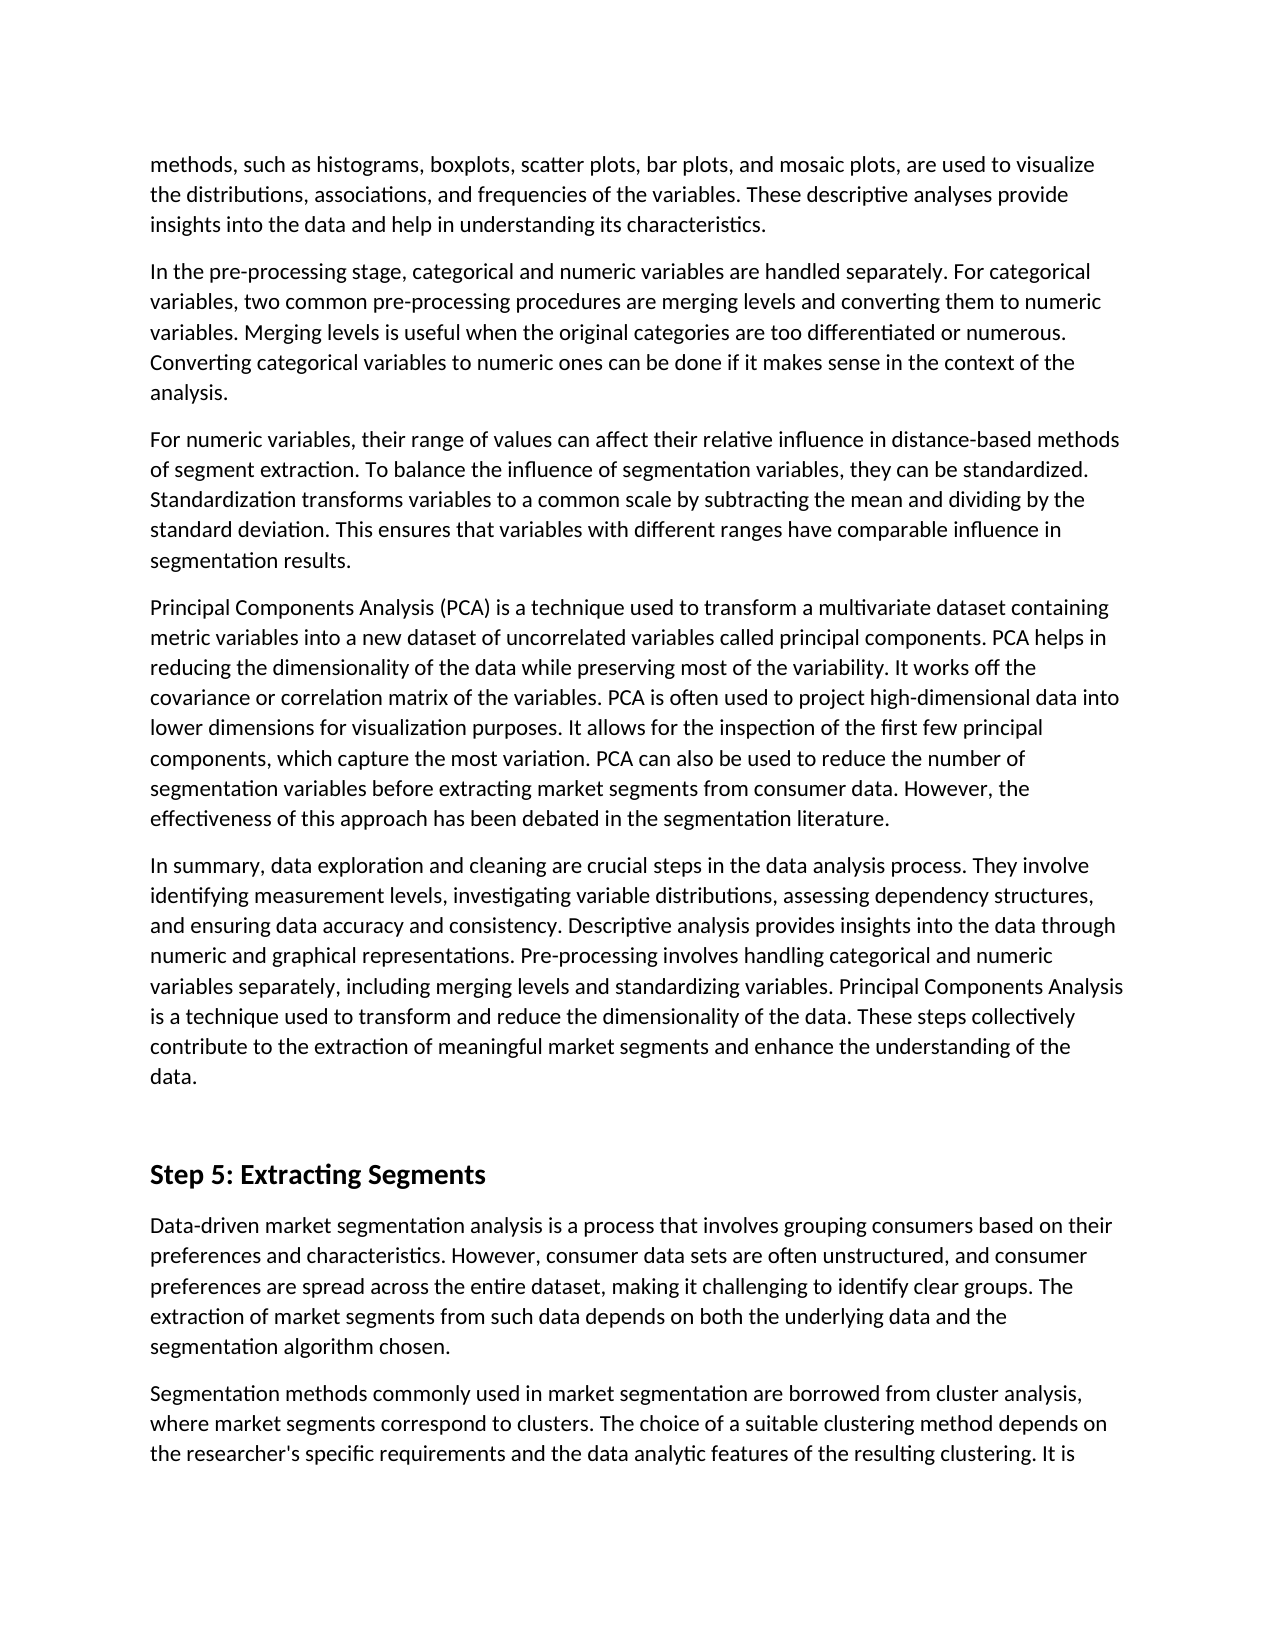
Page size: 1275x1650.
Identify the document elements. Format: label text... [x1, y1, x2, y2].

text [150, 150, 1125, 238]
text Data-driven market segmentation analysis is a process that involves grouping consumers based on their preferences and characteristics. However, consumer data sets are often unstructured, and consumer preferences are spread across the entire dataset, making it challenging to identify clear groups. The extraction of market segments from such data depends on both the underlying data and the segmentation algorithm chosen. [150, 1211, 1125, 1360]
text In the pre-processing stage, categorical and numeric variables are handled separately. For categorical variables, two common pre-processing procedures are merging levels and converting them to numeric variables. Merging levels is useful when the original categories are too differentiated or numerous. Converting categorical variables to numeric ones can be done if it makes sense in the context of the analysis. [150, 257, 1125, 406]
text For numeric variables, their range of values can affect their relative influence in distance-based methods of segment extraction. To balance the influence of segmentation variables, they can be standardized. Standardization transforms variables to a common scale by subtracting the mean and dividing by the standard deviation. This ensures that variables with different ranges have comparable influence in segmentation results. [150, 425, 1125, 574]
text Principal Components Analysis (PCA) is a technique used to transform a multivariate dataset containing metric variables into a new dataset of uncorrelated variables called principal components. PCA helps in reducing the dimensionality of the data while preserving most of the variability. It works off the covariance or correlation matrix of the variables. PCA is often used to project high-dimensional data into lower dimensions for visualization purposes. It allows for the inspection of the first few principal components, which capture the most variation. PCA can also be used to reduce the number of segmentation variables before extracting market segments from consumer data. However, the effectiveness of this approach has been debated in the segmentation literature. [150, 593, 1125, 832]
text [150, 1379, 1125, 1467]
text Step 5: Extracting Segments [150, 1156, 1125, 1192]
text In summary, data exploration and cleaning are crucial steps in the data analysis process. They involve identifying measurement levels, investigating variable distributions, assessing dependency structures, and ensuring data accuracy and consistency. Descriptive analysis provides insights into the data through numeric and graphical representations. Pre-processing involves handling categorical and numeric variables separately, including merging levels and standardizing variables. Principal Components Analysis is a technique used to transform and reduce the dimensionality of the data. These steps collectively contribute to the extraction of meaningful market segments and enhance the understanding of the data. [150, 851, 1125, 1091]
